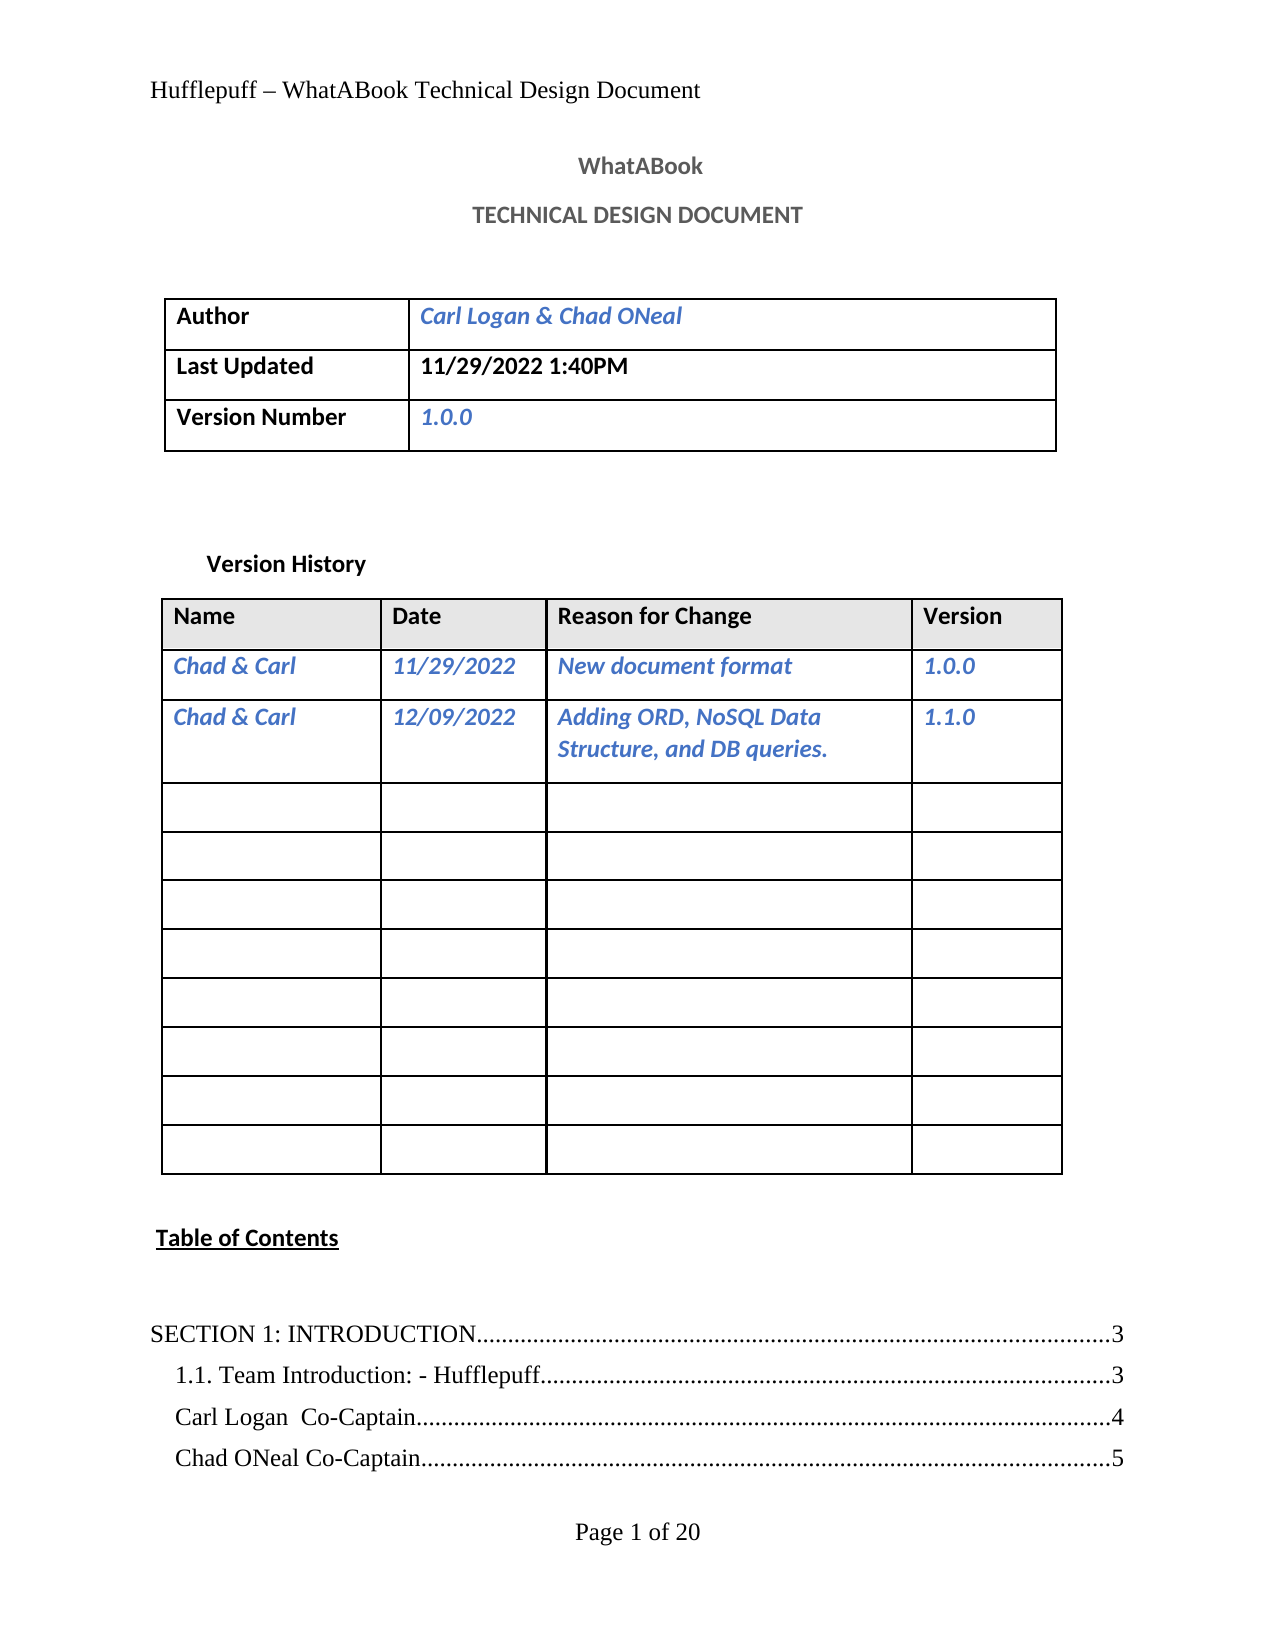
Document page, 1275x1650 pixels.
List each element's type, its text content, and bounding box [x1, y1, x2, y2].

table_header Version [913, 600, 1061, 648]
table_cell [913, 930, 1061, 977]
table_cell [163, 1126, 380, 1172]
text Table of Contents [150, 1222, 1125, 1252]
table_cell [163, 833, 380, 879]
table_cell [913, 881, 1061, 928]
table_cell [913, 1028, 1061, 1075]
table_cell 12/09/2022 [382, 701, 545, 782]
table_cell Version Number [166, 401, 408, 450]
table_cell [548, 833, 911, 879]
table_cell [163, 1077, 380, 1124]
table_cell [548, 1077, 911, 1124]
table_cell [548, 881, 911, 928]
table_cell Adding ORD, NoSQL Data Structure, and DB queries. [548, 701, 911, 782]
table_cell [382, 833, 545, 879]
table_cell [913, 784, 1061, 831]
table_cell [163, 930, 380, 977]
table_cell 1.1.0 [913, 701, 1061, 782]
table_cell [382, 979, 545, 1026]
table_cell [913, 1077, 1061, 1124]
table_cell [548, 784, 911, 831]
table_cell Last Updated [166, 351, 408, 399]
table_header Name [163, 600, 380, 648]
table_cell 1.0.0 [913, 651, 1061, 699]
text Version History [150, 548, 1125, 579]
table_cell [382, 1126, 545, 1172]
table_cell [913, 833, 1061, 879]
table_cell 11/29/2022 [382, 651, 545, 699]
table_cell [382, 1077, 545, 1124]
table_cell Chad & Carl [163, 701, 380, 782]
table_header Author [166, 300, 408, 348]
table_cell [913, 1126, 1061, 1172]
table_cell [163, 784, 380, 831]
table_cell [548, 979, 911, 1026]
table_cell [548, 1028, 911, 1075]
table_cell [382, 930, 545, 977]
table_cell [163, 1028, 380, 1075]
table_cell [382, 1028, 545, 1075]
table_header Carl Logan & Chad ONeal [410, 300, 1055, 348]
table_cell [548, 1126, 911, 1172]
table_cell [382, 881, 545, 928]
table_cell New document format [548, 651, 911, 699]
text TECHNICAL DESIGN DOCUMENT [150, 199, 1125, 230]
table_header Reason for Change [548, 600, 911, 648]
table_cell [548, 930, 911, 977]
table_cell 11/29/2022 1:40PM [410, 351, 1055, 399]
table_cell [163, 979, 380, 1026]
table_cell Chad & Carl [163, 651, 380, 699]
table_header Date [382, 600, 545, 648]
table_cell 1.0.0 [410, 401, 1055, 450]
table_cell [382, 784, 545, 831]
text WhatABook [150, 150, 1125, 181]
table_cell [913, 979, 1061, 1026]
table_cell [163, 881, 380, 928]
